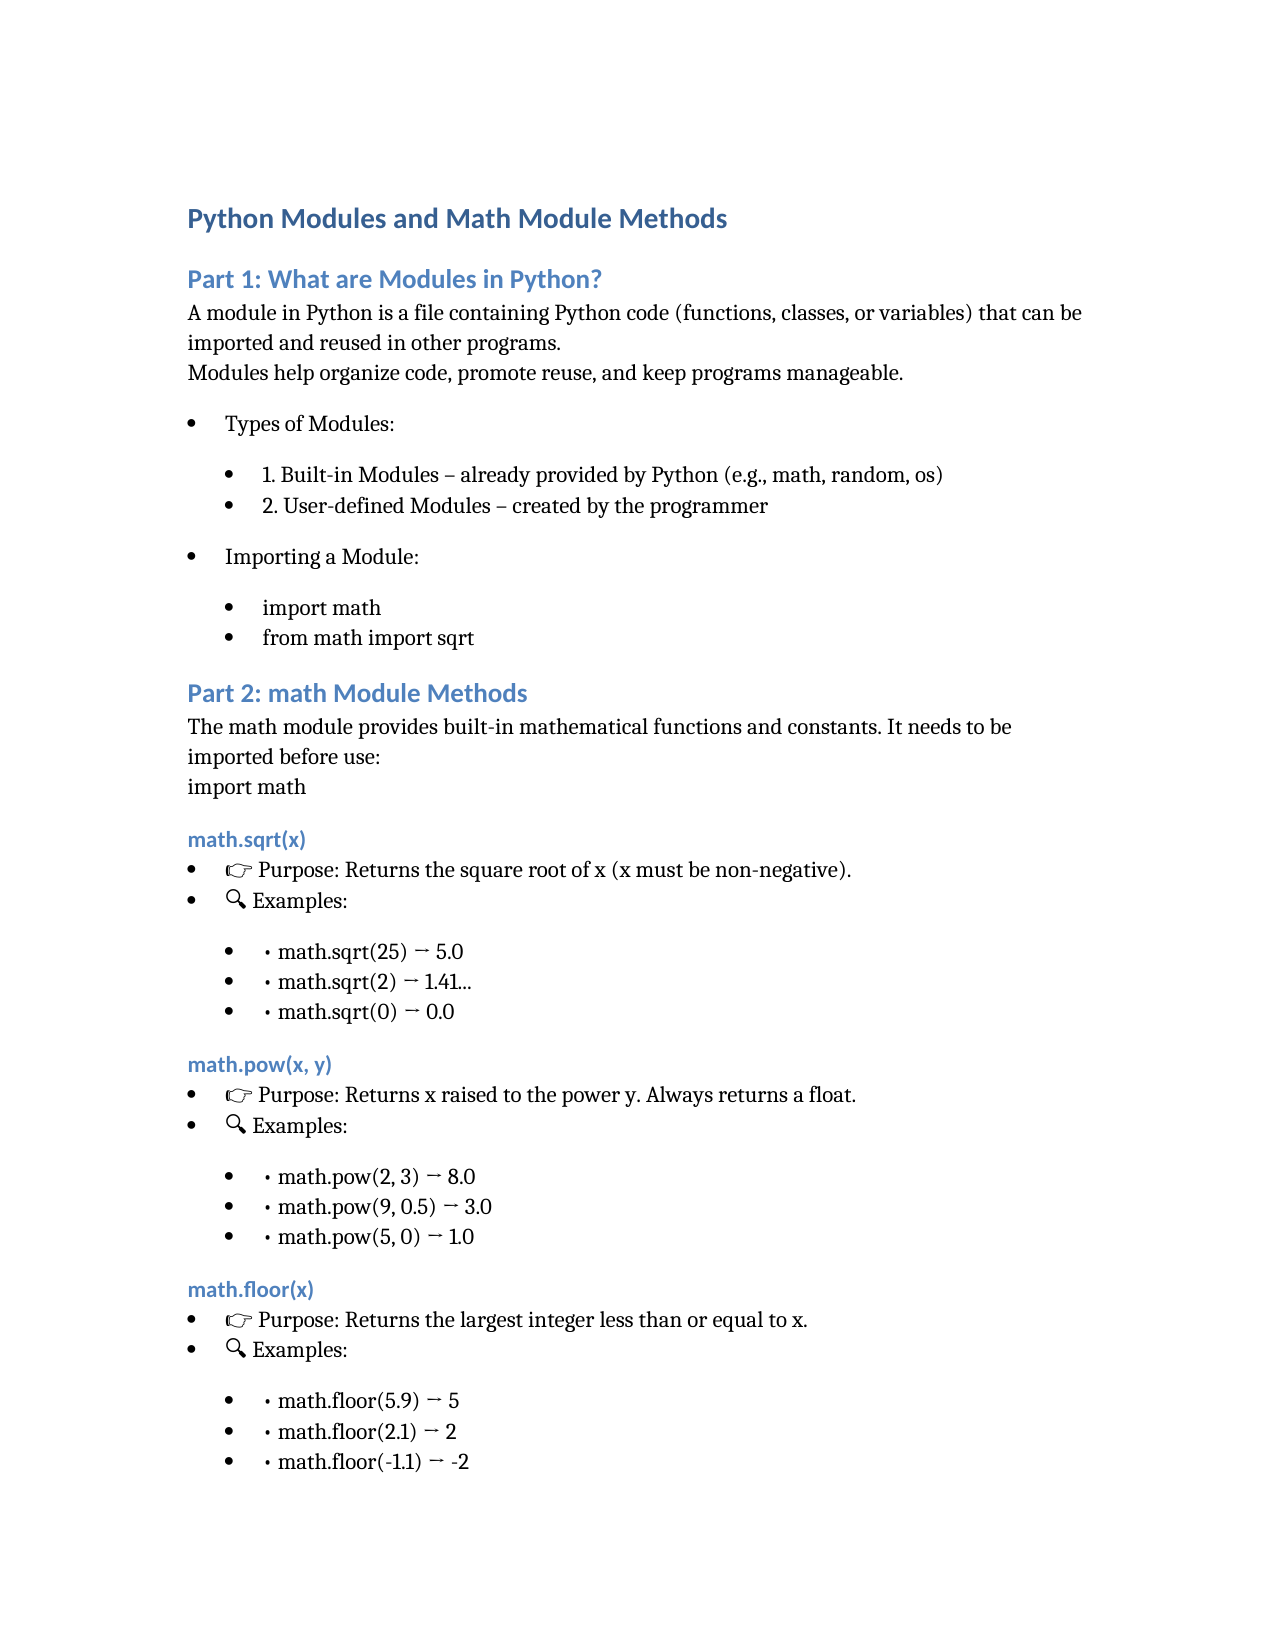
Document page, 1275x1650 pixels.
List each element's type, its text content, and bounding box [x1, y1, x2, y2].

list • math.sqrt(0) → 0.0 [225, 999, 1087, 1025]
list • math.pow(5, 0) → 1.0 [225, 1224, 1087, 1250]
subtitle math.pow(x, y) [187, 1050, 1087, 1078]
subtitle Part 1: What are Modules in Python? [187, 262, 1087, 295]
list Importing a Module: [187, 543, 1087, 570]
list • math.floor(-1.1) → -2 [225, 1449, 1087, 1475]
list • math.floor(2.1) → 2 [225, 1418, 1087, 1445]
list 🔍 Examples: [187, 1337, 1087, 1364]
text The math module provides built-in mathematical functions and constants. It needs to be imported before use: import math [187, 714, 1087, 800]
subtitle math.sqrt(x) [187, 825, 1087, 853]
list • math.floor(5.9) → 5 [225, 1388, 1087, 1415]
list 🔍 Examples: [187, 887, 1087, 914]
subtitle Python Modules and Math Module Methods [187, 200, 1087, 236]
list • math.pow(9, 0.5) → 3.0 [225, 1194, 1087, 1220]
subtitle Part 2: math Module Methods [187, 676, 1087, 709]
list 👉 Purpose: Returns the square root of x (x must be non-negative). [187, 857, 1087, 884]
list from math import sqrt [225, 625, 1087, 651]
list import math [225, 594, 1087, 621]
text A module in Python is a file containing Python code (functions, classes, or variables) that can be imported and reused in other programs. Modules help organize code, promote reuse, and keep programs manageable. [187, 300, 1087, 386]
list • math.sqrt(2) → 1.41... [225, 969, 1087, 995]
list • math.sqrt(25) → 5.0 [225, 938, 1087, 965]
list 👉 Purpose: Returns the largest integer less than or equal to x. [187, 1307, 1087, 1333]
subtitle math.floor(x) [187, 1275, 1087, 1303]
list Types of Modules: [187, 411, 1087, 437]
list • math.pow(2, 3) → 8.0 [225, 1163, 1087, 1190]
list 2. User-defined Modules – created by the programmer [225, 492, 1087, 519]
list 1. Built-in Modules – already provided by Python (e.g., math, random, os) [225, 462, 1087, 488]
list 👉 Purpose: Returns x raised to the power y. Always returns a float. [187, 1082, 1087, 1108]
list 🔍 Examples: [187, 1112, 1087, 1139]
